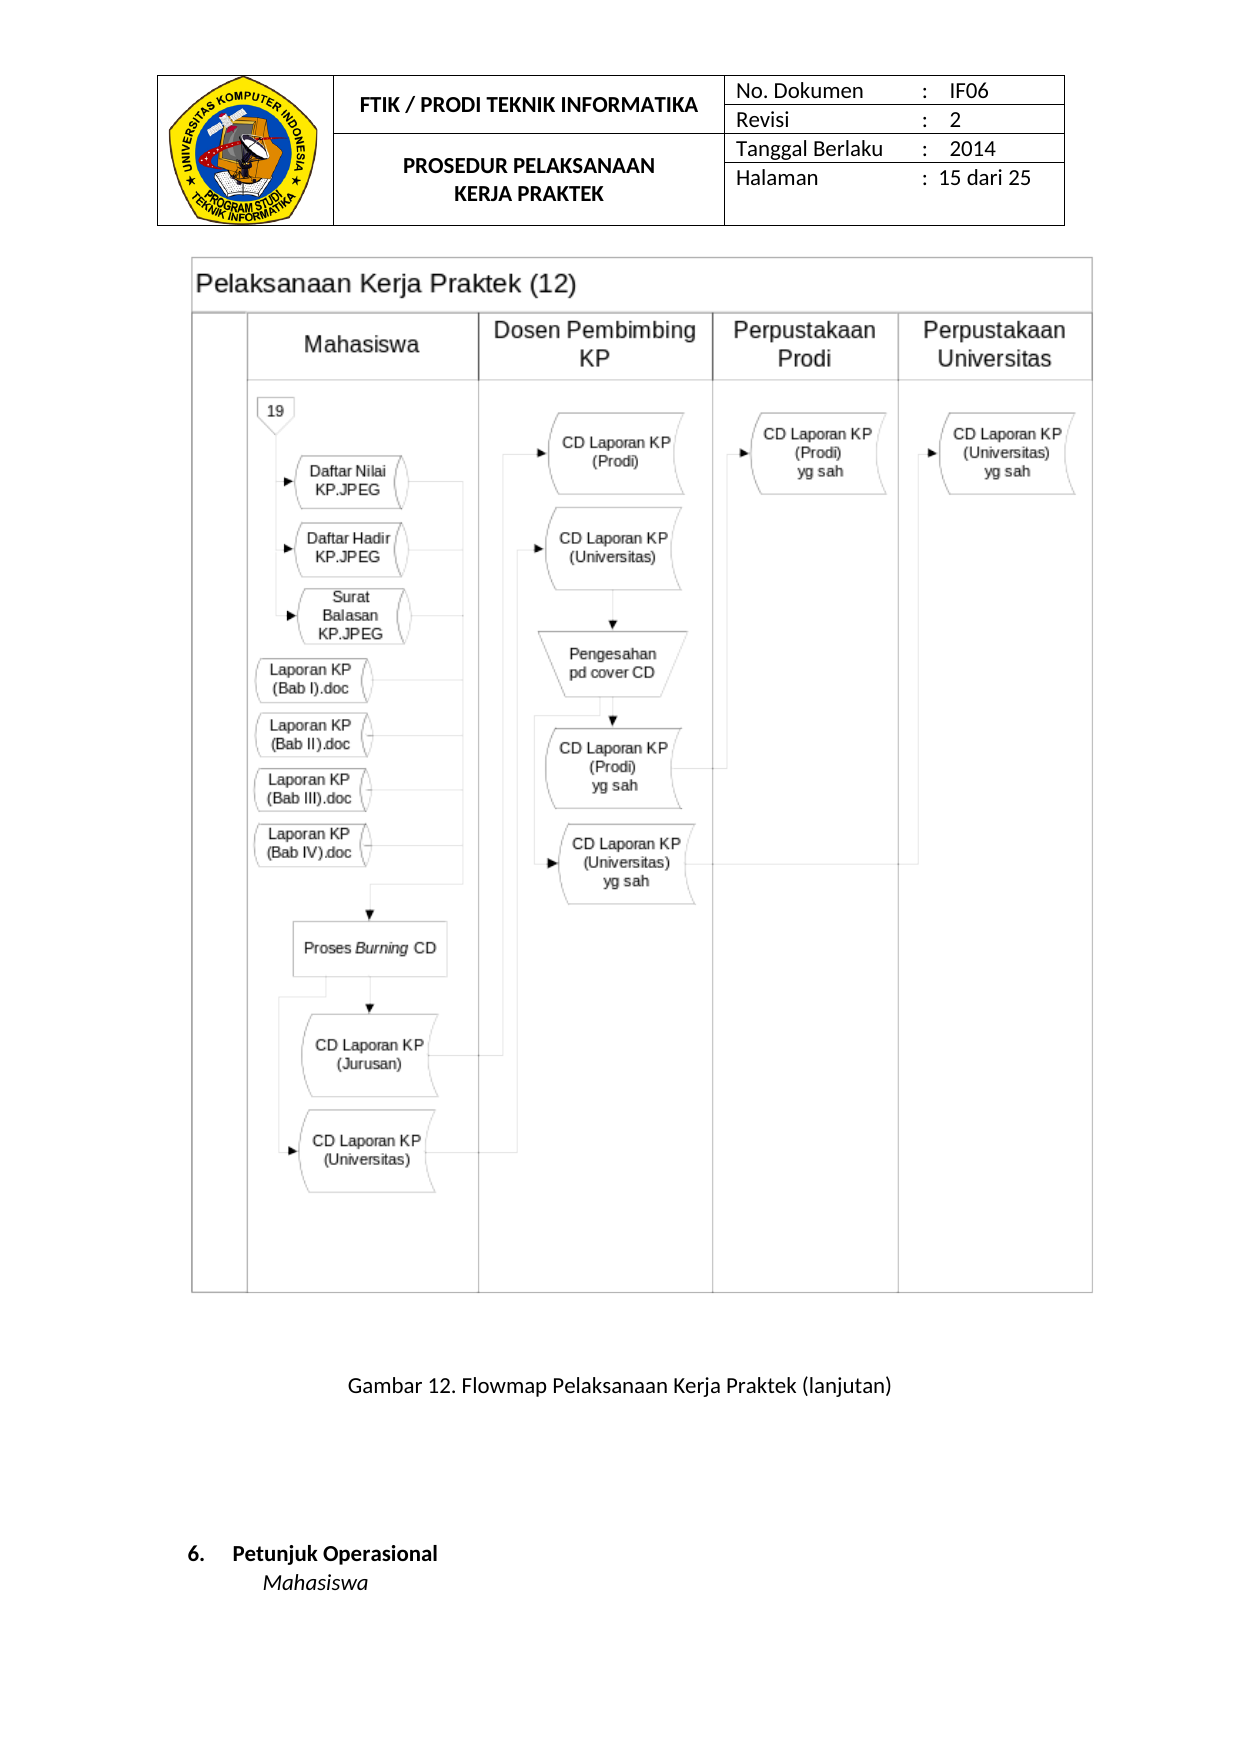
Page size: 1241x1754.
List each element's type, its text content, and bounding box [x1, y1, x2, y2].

subtitle Petunjuk Operasional [187, 1539, 1053, 1568]
text Gambar 12. Flowmap Pelaksanaan Kerja Praktek (lanjutan) [187, 1371, 1053, 1399]
picture [168, 76, 318, 225]
text Mahasiswa [262, 1568, 1053, 1596]
